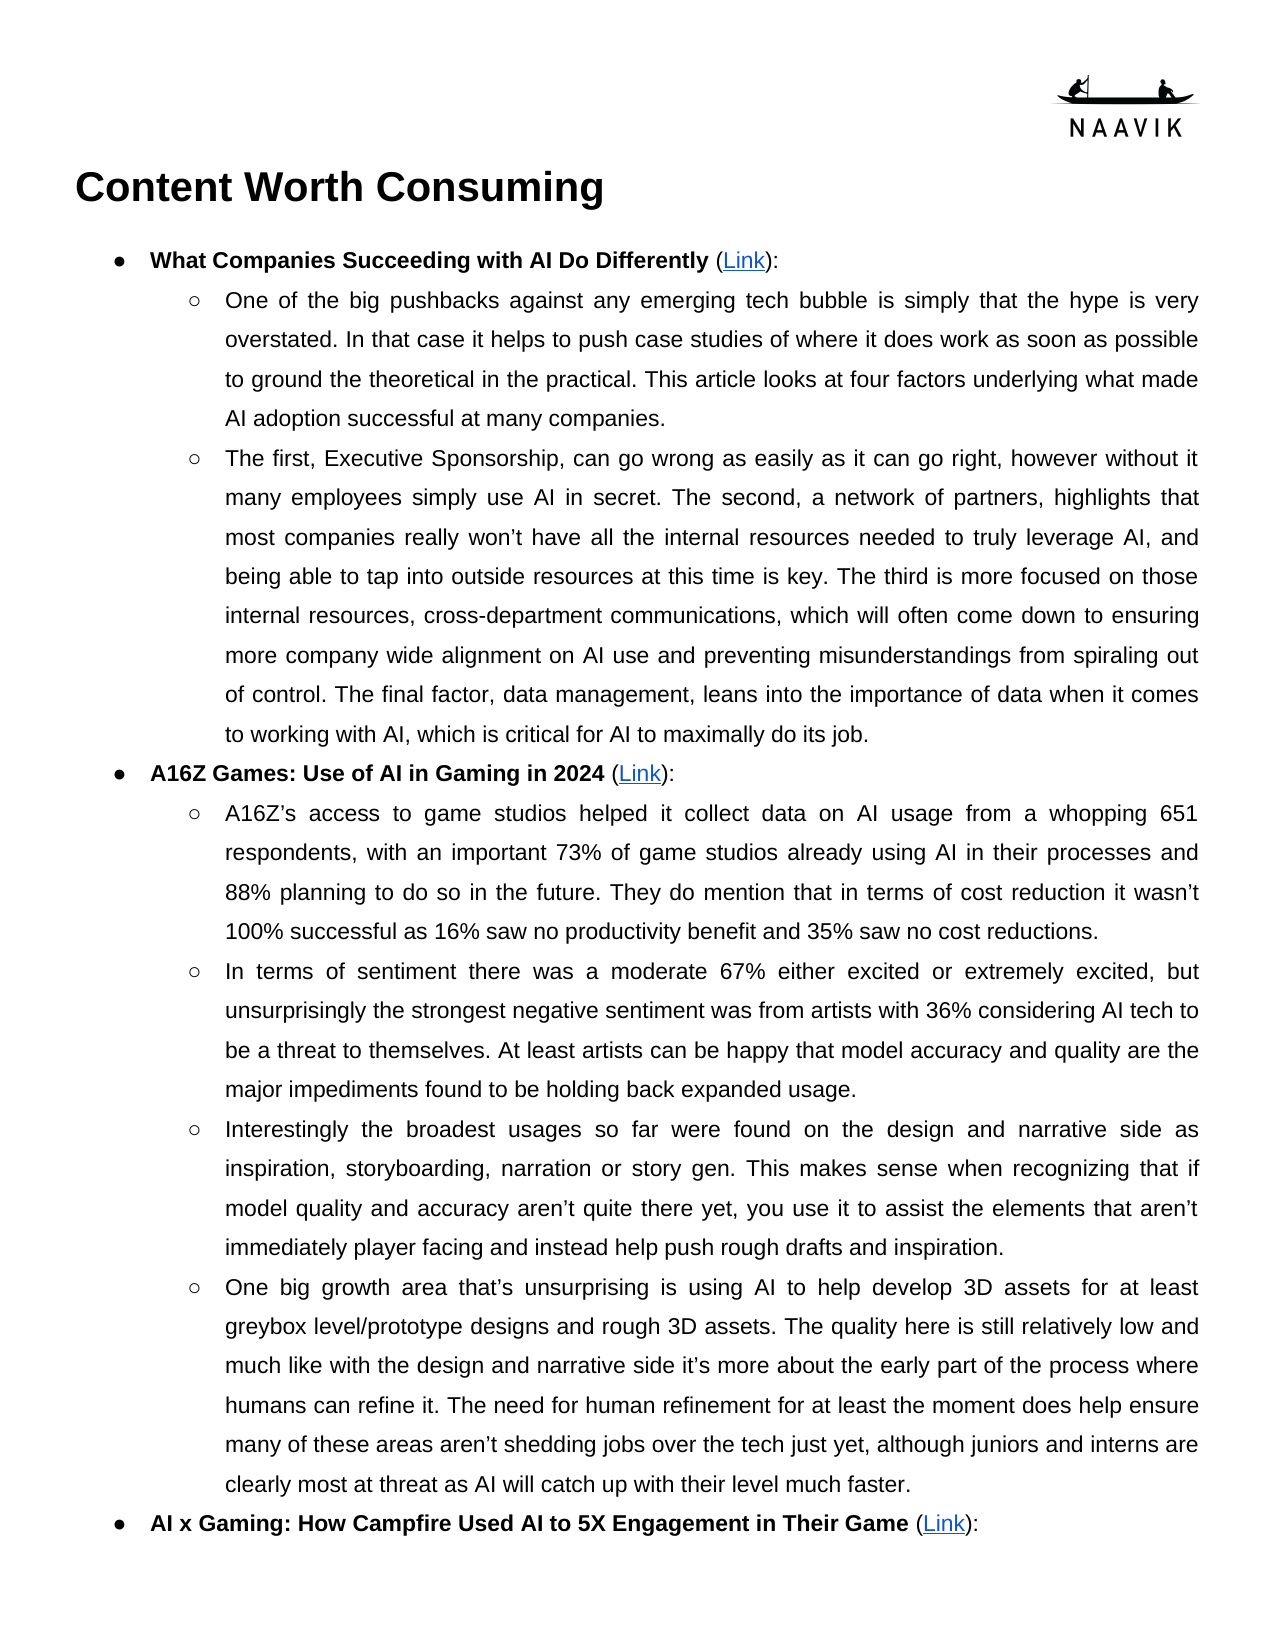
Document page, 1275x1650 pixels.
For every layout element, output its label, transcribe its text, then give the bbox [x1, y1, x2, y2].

list One of the big pushbacks against any emerging tech bubble is simply that the hype is very overstated. In that case it helps to push case studies of where it does work as soon as possible to ground the theoretical in the practical. This article looks at four factors underlying what made AI adoption successful at many companies. [187, 287, 1200, 431]
list A16Z Games: Use of AI in Gaming in 2024 (Link): [112, 760, 1200, 787]
list AI x Gaming: How Campfire Used AI to 5X Engagement in Their Game (Link): [112, 1510, 1200, 1537]
list In terms of sentiment there was a moderate 67% either excited or extremely excited, but unsurprisingly the strongest negative sentiment was from artists with 36% considering AI tech to be a threat to themselves. At least artists can be happy that model accuracy and quality are the major impediments found to be holding back expanded usage. [187, 958, 1200, 1102]
picture [1050, 75, 1200, 137]
subtitle Content Worth Consuming [75, 163, 1200, 211]
list Interestingly the broadest usages so far were found on the design and narrative side as inspiration, storyboarding, narration or story gen. This makes sense when recognizing that if model quality and accuracy aren’t quite there yet, you use it to assist the elements that aren’t immediately player facing and instead help push rough drafts and inspiration. [187, 1116, 1200, 1260]
list What Companies Succeeding with AI Do Differently (Link): [112, 247, 1200, 273]
list A16Z’s access to game studios helped it collect data on AI usage from a whopping 651 respondents, with an important 73% of game studios already using AI in their processes and 88% planning to do so in the future. They do mention that in terms of cost reduction it wasn’t 100% successful as 16% saw no productivity benefit and 35% saw no cost reductions. [187, 800, 1200, 944]
list One big growth area that’s unsurprising is using AI to help develop 3D assets for at least greybox level/prototype designs and rough 3D assets. The quality here is still relatively low and much like with the design and narrative side it’s more about the early part of the process where humans can refine it. The need for human refinement for at least the moment does help ensure many of these areas aren’t shedding jobs over the tech just yet, although juniors and interns are clearly most at threat as AI will catch up with their level much faster. [187, 1273, 1200, 1497]
list The first, Executive Sponsorship, can go wrong as easily as it can go right, however without it many employees simply use AI in secret. The second, a network of partners, highlights that most companies really won’t have all the internal resources needed to truly leverage AI, and being able to tap into outside resources at this time is key. The third is more focused on those internal resources, cross-department communications, which will often come down to ensuring more company wide alignment on AI use and preventing misunderstandings from spiraling out of control. The final factor, data management, leans into the importance of data when it comes to working with AI, which is critical for AI to maximally do its job. [187, 444, 1200, 747]
